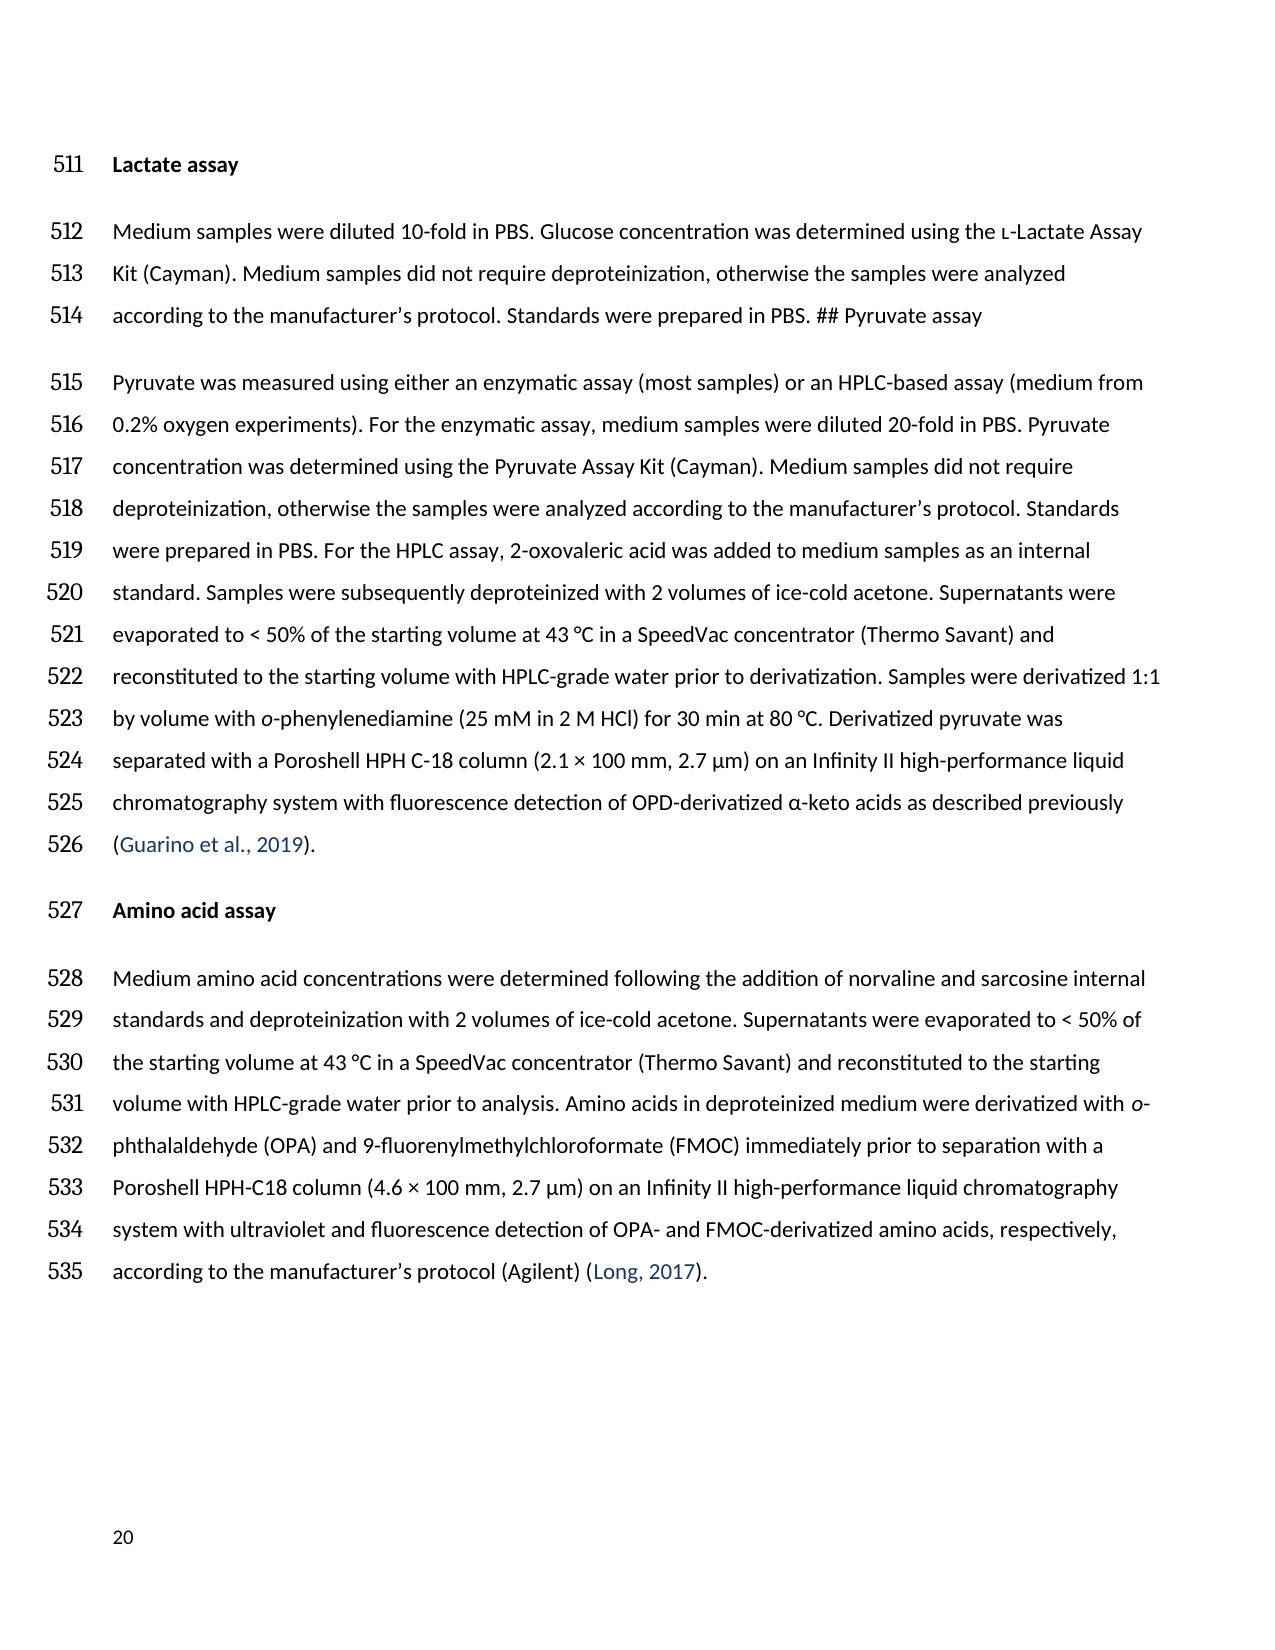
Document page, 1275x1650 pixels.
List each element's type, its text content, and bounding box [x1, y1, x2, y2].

text Pyruvate was measured using either an enzymatic assay (most samples) or an HPLC-based assay (medium from 0.2% oxygen experiments). For the enzymatic assay, medium samples were diluted 20-fold in PBS. Pyruvate concentration was determined using the Pyruvate Assay Kit (Cayman). Medium samples did not require deproteinization, otherwise the samples were analyzed according to the manufacturer’s protocol. Standards were prepared in PBS. For the HPLC assay, 2-oxovaleric acid was added to medium samples as an internal standard. Samples were subsequently deproteinized with 2 volumes of ice-cold acetone. Supernatants were evaporated to < 50% of the starting volume at 43 °C in a SpeedVac concentrator (Thermo Savant) and reconstituted to the starting volume with HPLC-grade water prior to derivatization. Samples were derivatized 1:1 by volume with o-phenylenediamine (25 mM in 2 M HCl) for 30 min at 80 °C. Derivatized pyruvate was separated with a Poroshell HPH C-18 column (2.1 × 100 mm, 2.7 μm) on an Infinity II high-performance liquid chromatography system with fluorescence detection of OPD-derivatized α-keto acids as described previously (Guarino et al., 2019). [112, 368, 1162, 858]
text Medium samples were diluted 10-fold in PBS. Glucose concentration was determined using the ʟ-Lactate Assay Kit (Cayman). Medium samples did not require deproteinization, otherwise the samples were analyzed according to the manufacturer’s protocol. Standards were prepared in PBS. ## Pyruvate assay [112, 217, 1162, 329]
subtitle Lactate assay [112, 150, 1162, 178]
subtitle Amino acid assay [112, 897, 1162, 925]
